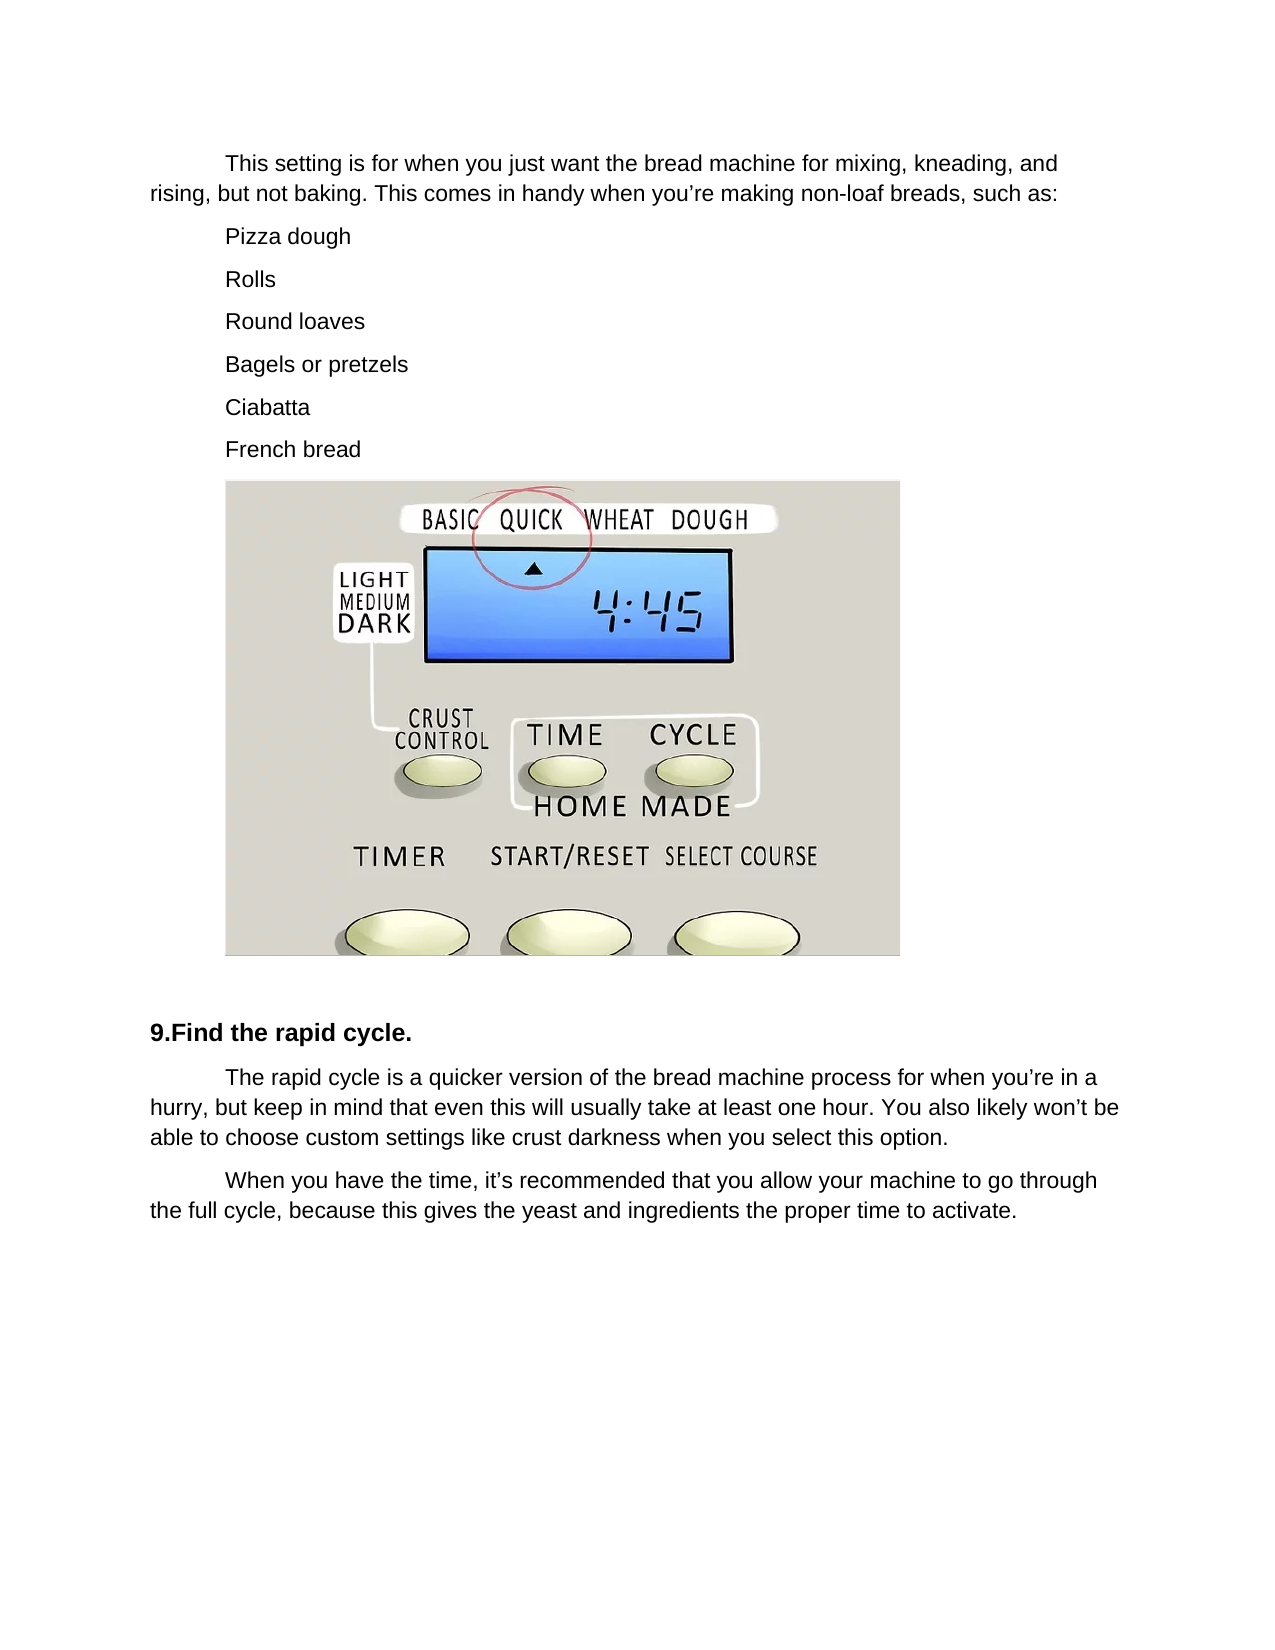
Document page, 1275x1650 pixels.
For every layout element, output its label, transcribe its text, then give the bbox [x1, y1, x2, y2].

picture [225, 479, 901, 959]
text Rolls [150, 266, 1125, 292]
text French bread [150, 436, 1125, 463]
text Ciabatta [150, 394, 1125, 420]
text This setting is for when you just want the bread machine for mixing, kneading, and rising, but not baking. This comes in handy when you’re making non-loaf breads, such as: [150, 150, 1125, 207]
text 9.Find the rapid cycle. [150, 1018, 1125, 1047]
text When you have the time, it’s recommended that you allow your machine to go through the full cycle, because this gives the yeast and ingredients the proper time to activate. [150, 1167, 1125, 1223]
text Round loaves [150, 308, 1125, 335]
text Bagels or pretzels [150, 351, 1125, 377]
text Pizza dough [150, 223, 1125, 249]
text The rapid cycle is a quicker version of the bread machine process for when you’re in a hurry, but keep in mind that even this will usually take at least one hour. You also likely won’t be able to choose custom settings like crust darkness when you select this option. [150, 1064, 1125, 1151]
